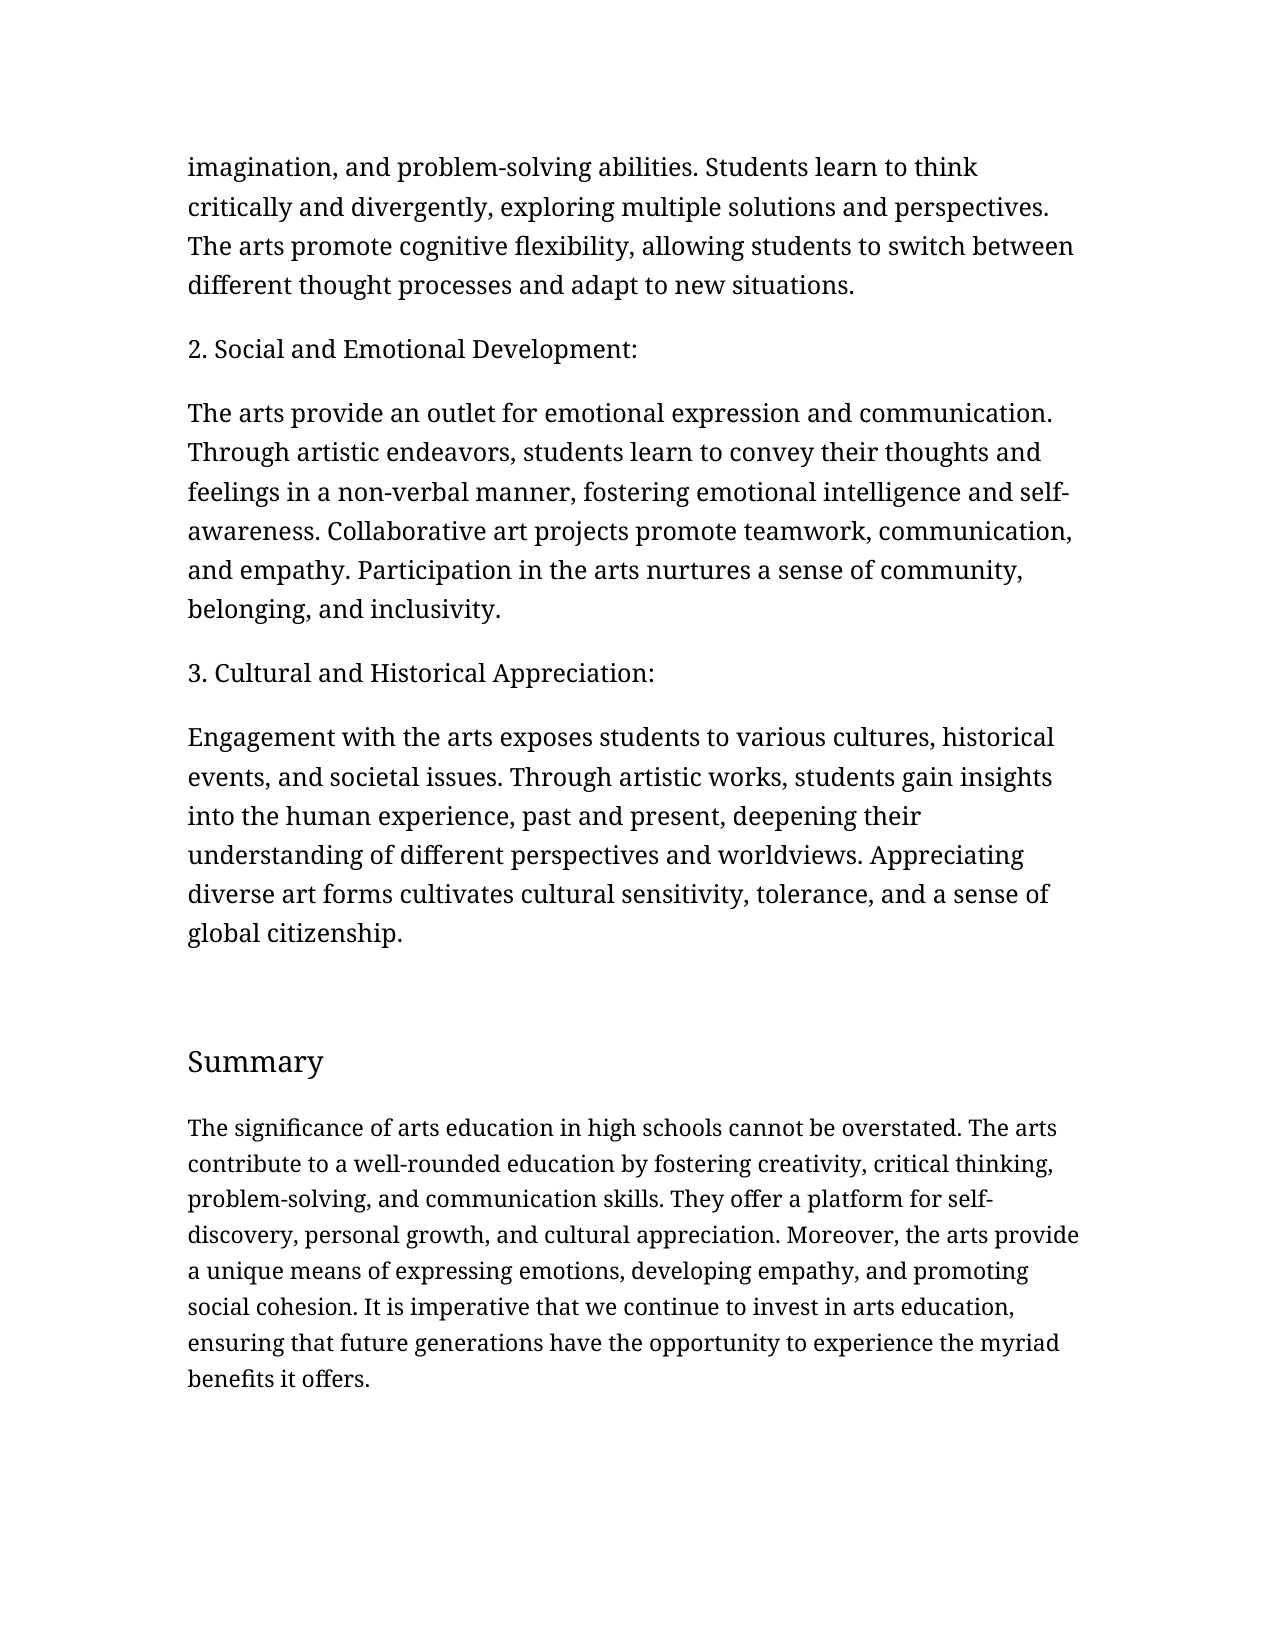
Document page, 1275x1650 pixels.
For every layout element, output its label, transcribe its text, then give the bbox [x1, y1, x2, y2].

text The arts provide an outlet for emotional expression and communication. Through artistic endeavors, students learn to convey their thoughts and feelings in a non-verbal manner, fostering emotional intelligence and self-awareness. Collaborative art projects promote teamwork, communication, and empathy. Participation in the arts nurtures a sense of community, belonging, and inclusivity. [187, 396, 1087, 626]
text The significance of arts education in high schools cannot be overstated. The arts contribute to a well-rounded education by fostering creativity, critical thinking, problem-solving, and communication skills. They offer a platform for self-discovery, personal growth, and cultural appreciation. Moreover, the arts provide a unique means of expressing emotions, developing empathy, and promoting social cohesion. It is imperative that we continue to invest in arts education, ensuring that future generations have the opportunity to experience the myriad benefits it offers. [187, 1112, 1087, 1394]
text Engagement with the arts exposes students to various cultures, historical events, and societal issues. Through artistic works, students gain insights into the human experience, past and present, deepening their understanding of different perspectives and worldviews. Appreciating diverse art forms cultivates cultural sensitivity, tolerance, and a sense of global citizenship. [187, 720, 1087, 950]
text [187, 150, 1087, 302]
text Summary [187, 1041, 1087, 1081]
text 2. Social and Emotional Development: [187, 332, 1087, 366]
text 3. Cultural and Historical Appreciation: [187, 656, 1087, 690]
